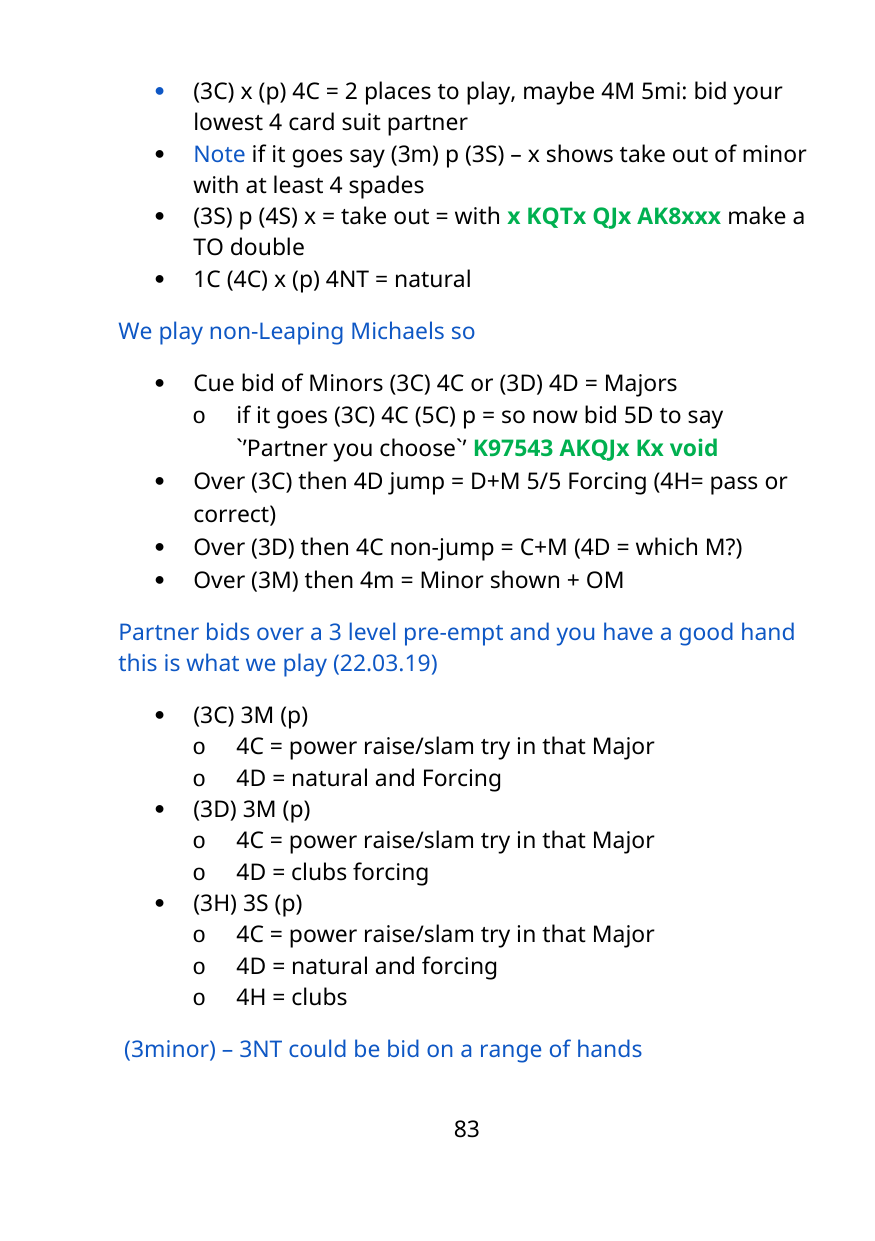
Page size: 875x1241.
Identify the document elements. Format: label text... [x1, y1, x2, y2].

list 4D = natural and forcing [192, 949, 815, 981]
list 4C = power raise/slam try in that Major [192, 824, 815, 856]
list Over (3D) then 4C non-jump = C+M (4D = which M?) [156, 531, 815, 562]
list if it goes (3C) 4C (5C) p = so now bid 5D to say `’Partner you choose`’ K97543 AKQJx Kx void [192, 399, 815, 464]
text (3minor) – 3NT could be bid on a range of hands [118, 1033, 815, 1064]
list (3C) x (p) 4C = 2 places to play, maybe 4M 5mi: bid your lowest 4 card suit partner [156, 75, 815, 137]
list Over (3C) then 4D jump = D+M 5/5 Forcing (4H= pass or correct) [156, 465, 815, 529]
list 4C = power raise/slam try in that Major [192, 918, 815, 949]
list (3D) 3M (p) [156, 793, 815, 824]
list Over (3M) then 4m = Minor shown + OM [156, 564, 815, 595]
text Partner bids over a 3 level pre-empt and you have a good hand this is what we play (22.03.19) [118, 616, 815, 678]
list 1C (4C) x (p) 4NT = natural [156, 262, 815, 294]
list (3S) p (4S) x = take out = with x KQTx QJx AK8xxx make a TO double [156, 200, 815, 262]
list 4H = clubs [192, 981, 815, 1012]
list (3C) 3M (p) [156, 699, 815, 730]
list 4D = clubs forcing [192, 856, 815, 887]
list 4C = power raise/slam try in that Major [192, 730, 815, 762]
list 4D = natural and Forcing [192, 762, 815, 793]
list (3H) 3S (p) [156, 887, 815, 918]
list Note if it goes say (3m) p (3S) – x shows take out of minor with at least 4 spades [156, 137, 815, 200]
list Cue bid of Minors (3C) 4C or (3D) 4D = Majors [156, 367, 815, 398]
text We play non-Leaping Michaels so [118, 314, 815, 346]
